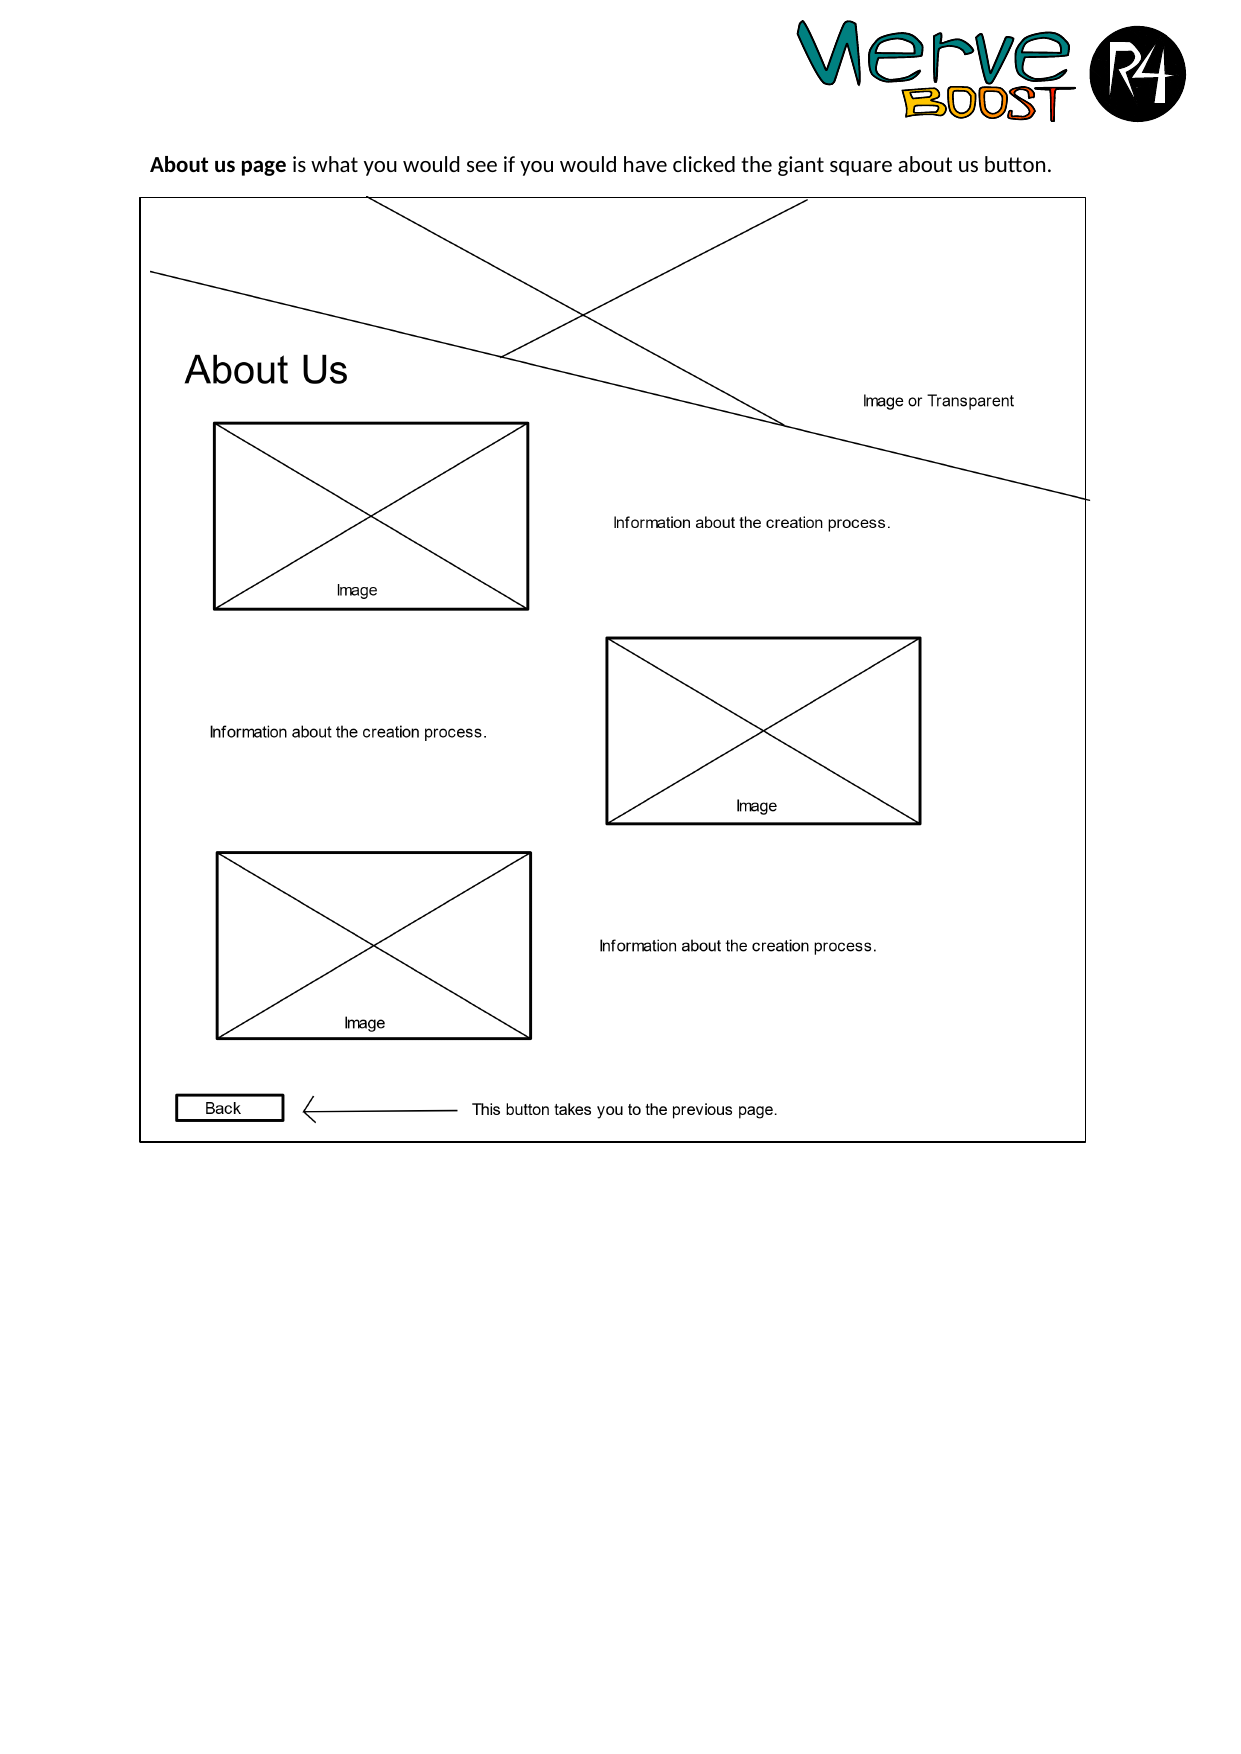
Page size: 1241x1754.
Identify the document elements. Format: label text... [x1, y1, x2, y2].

picture [150, 198, 1085, 1137]
picture [150, 196, 1091, 1137]
text About us page is what you would see if you would have clicked the giant square about us button. [150, 150, 1090, 178]
